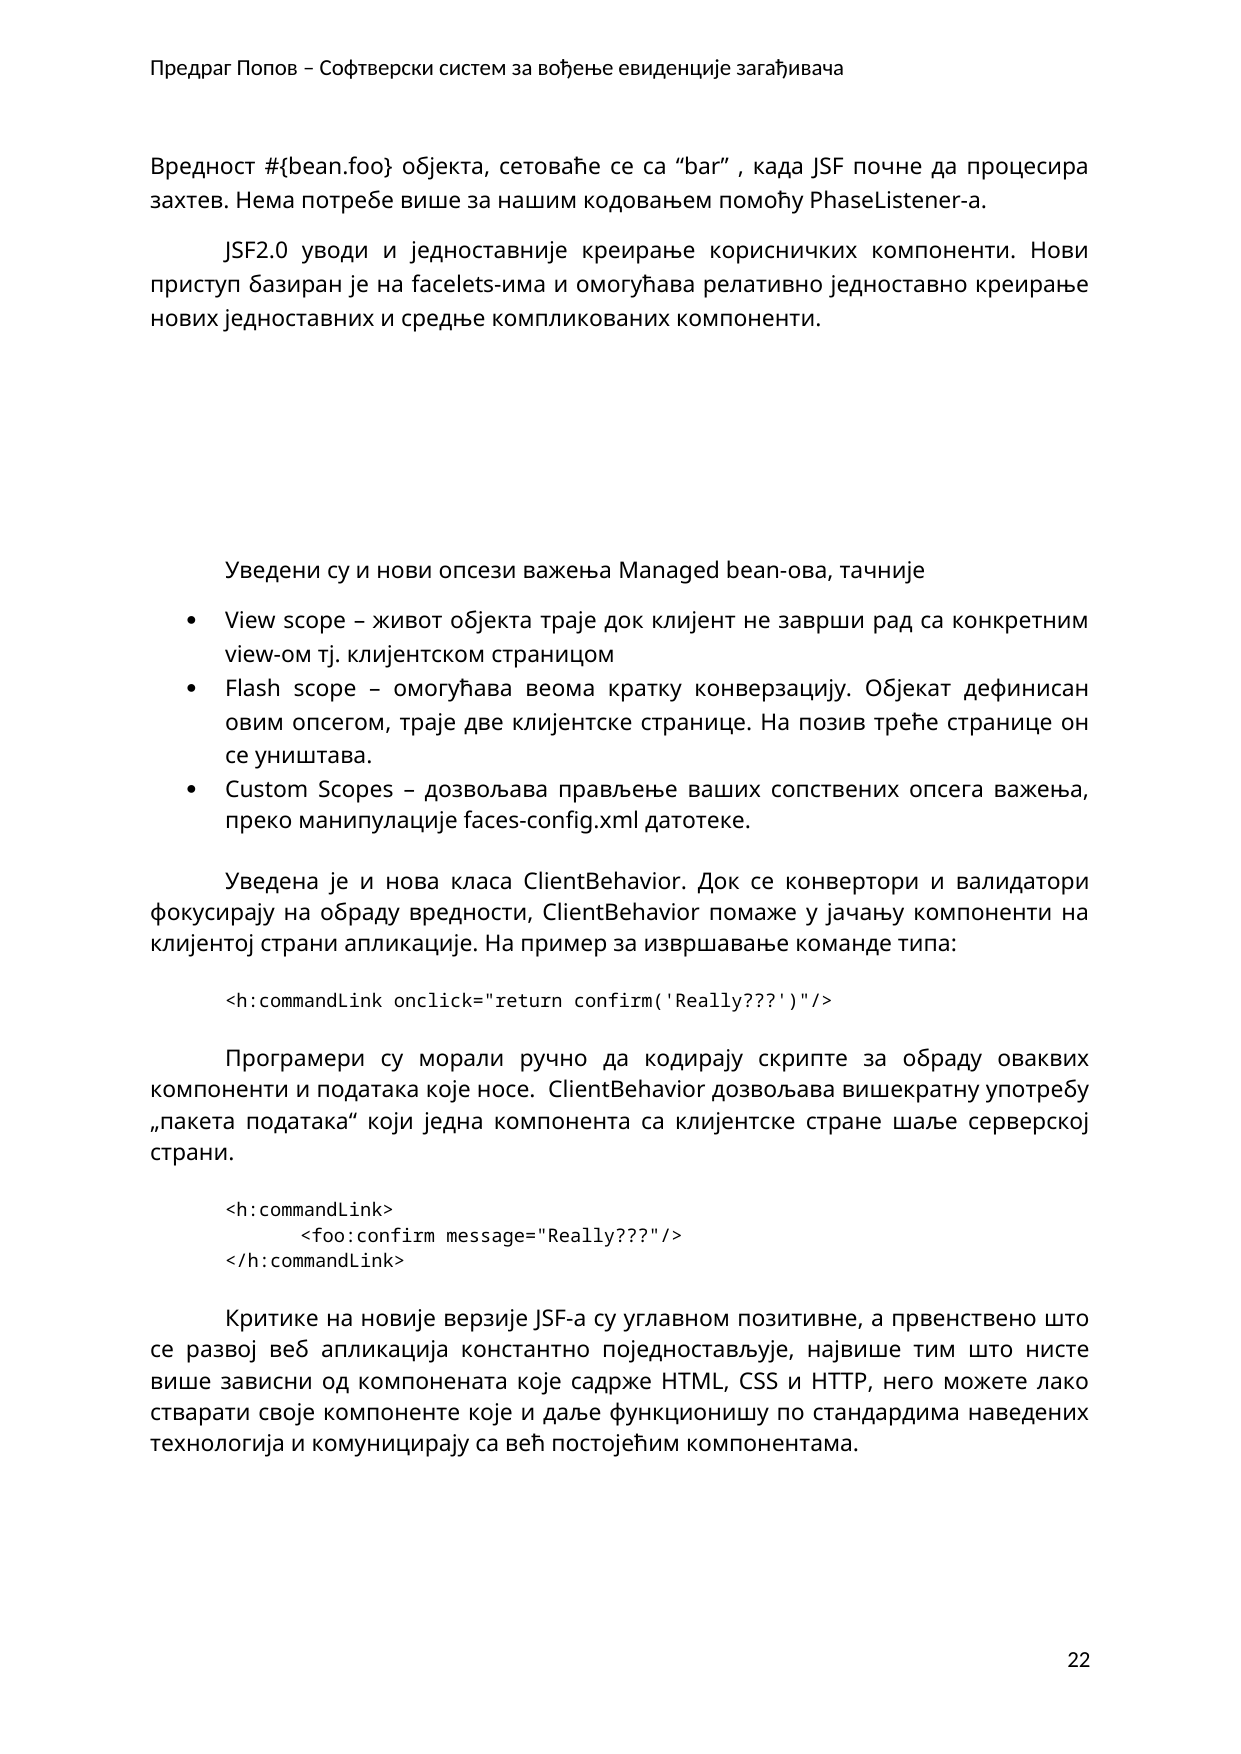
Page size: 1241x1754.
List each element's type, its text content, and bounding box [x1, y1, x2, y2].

text <h:commandLink> [150, 1196, 1090, 1222]
text <h:commandLink onclick="return confirm('Really???')"/> [150, 987, 1090, 1013]
list Custom Scopes – дозвољава прављење ваших сопствених опсега важења, преко манипулације faces-config.xml датотеке. [187, 773, 1090, 835]
text <foo:confirm message="Really???"/> [150, 1222, 1090, 1247]
text JSF2.0 уводи и једноставније креирање корисничких компоненти. Нови приступ базиран је на facelets-има и омогућава релативно једноставно креирање нових једноставних и средње компликованих компоненти. [150, 234, 1090, 333]
text Вредност #{bean.foo} објекта, сетоваће се са “bar” , када JSF почне да процесира захтев. Нема потребе више за нашим кодовањем помоћу PhaseListener-а. [150, 150, 1090, 215]
text Уведена је и нова класа ClientBehavior. Док се конвертори и валидатори фокусирају на обраду вредности, ClientBehavior помаже у јачању компоненти на клијентој страни апликације. На пример за извршавање команде типа: [150, 864, 1090, 958]
text Програмери су морали ручно да кодирају скрипте за обраду оваквих компоненти и података које носе. ClientBehavior дозвољава вишекратну употребу „пакета података“ који једна компонента са клијентске стране шаље серверској страни. [150, 1042, 1090, 1167]
text </h:commandLink> [150, 1247, 1090, 1273]
text Уведени су и нови опсези важења Managed bean-ова, тачније [150, 554, 1090, 585]
list Flash scope – омогућава веома кратку конверзацију. Објекат дефинисан овим опсегом, траје две клијентске странице. На позив треће странице он се уништава. [187, 672, 1090, 770]
text Критике на новије верзије JSF-а су углавном позитивне, а првенствено што се развој веб апликација константно поједностављује, највише тим што нисте више зависни од компонената које садрже HTML, CSS и HTTP, него можете лако стварати своје компоненте које и даље функционишу по стандардима наведених технологија и комуницирају са већ постојећим компонентама. [150, 1302, 1090, 1458]
list View scope – живот објекта траје док клијент не заврши рад са конкретним view-ом тј. клијентском страницом [187, 604, 1090, 669]
